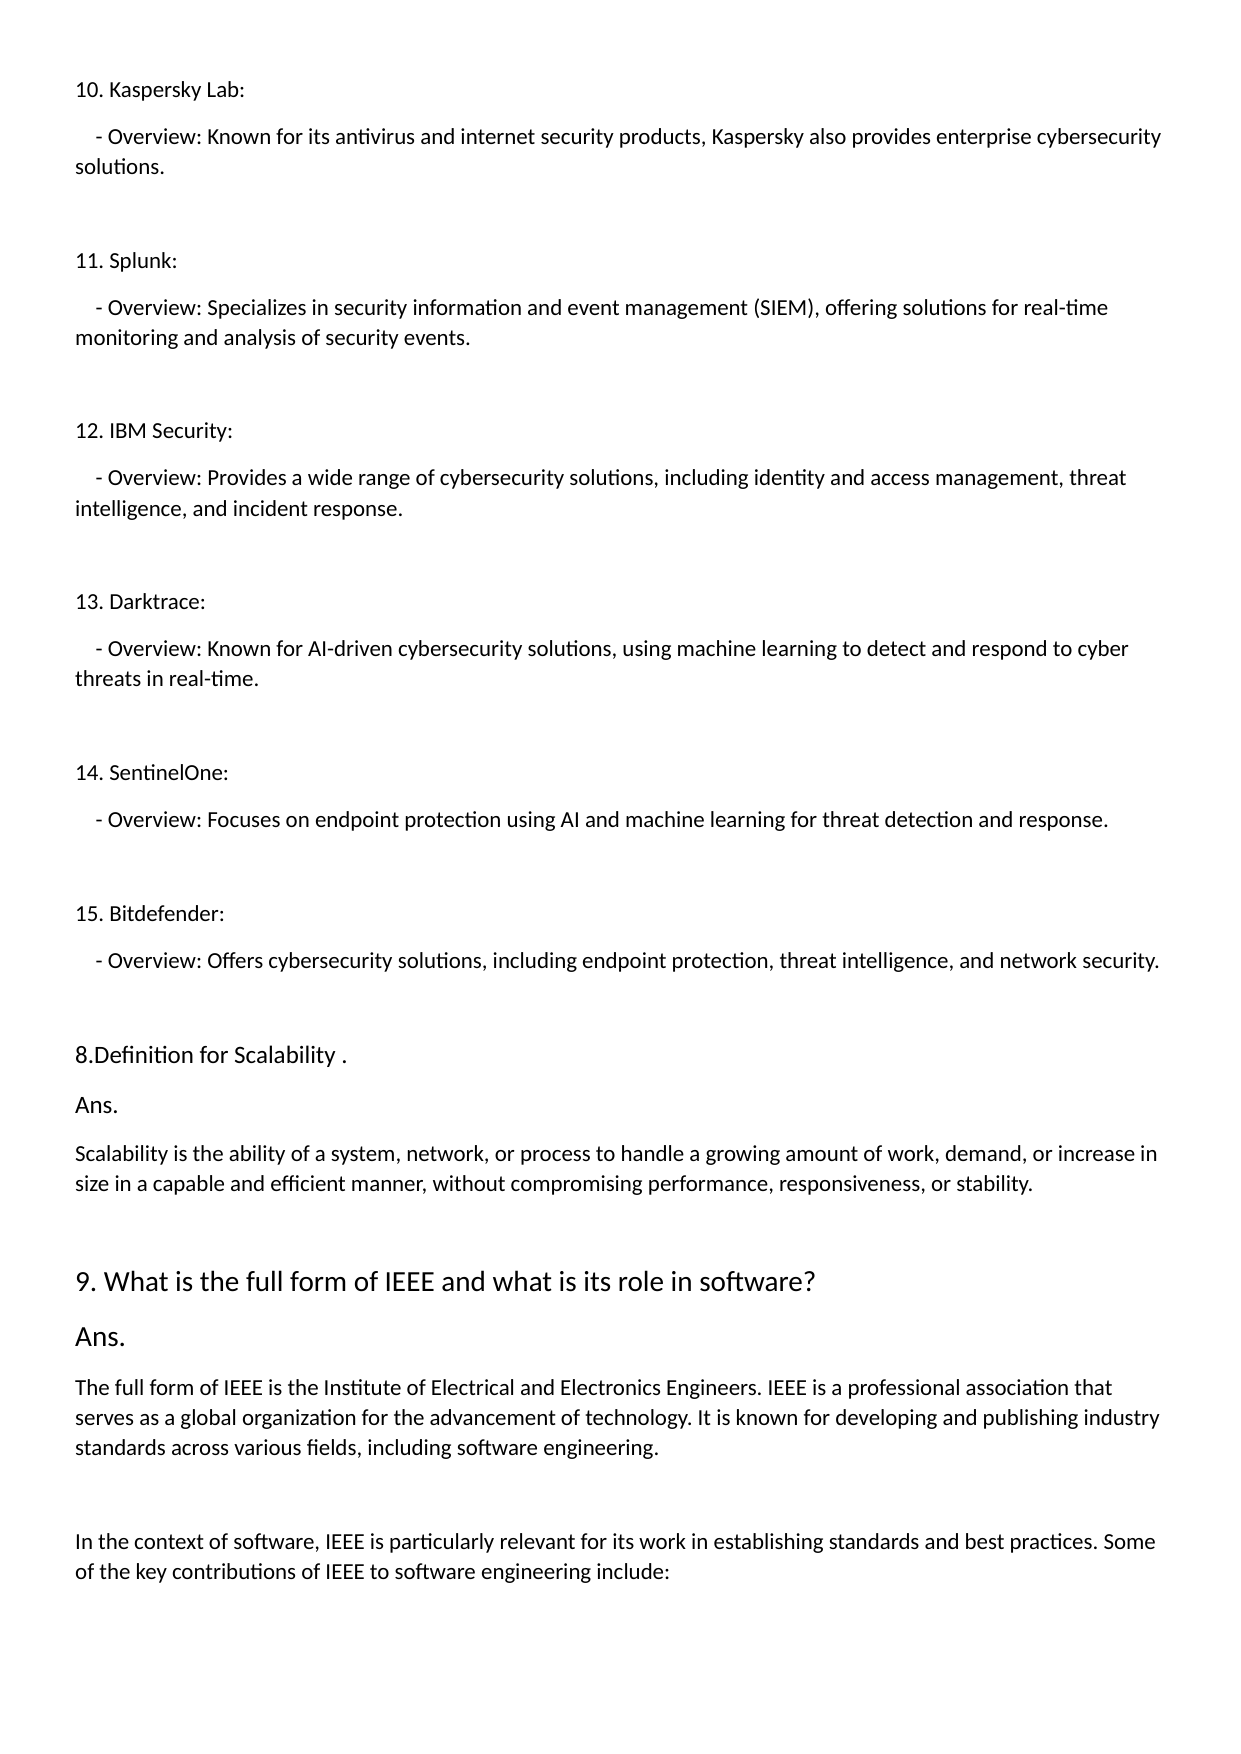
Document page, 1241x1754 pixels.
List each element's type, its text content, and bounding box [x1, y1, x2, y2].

text Scalability is the ability of a system, network, or process to handle a growing amount of work, demand, or increase in size in a capable and efficient manner, without compromising performance, responsiveness, or stability. [75, 1139, 1165, 1197]
text - Overview: Known for its antivirus and internet security products, Kaspersky also provides enterprise cybersecurity solutions. [75, 122, 1165, 180]
text Ans. [75, 1089, 1165, 1120]
text 11. Splunk: [75, 246, 1165, 274]
text 14. SentinelOne: [75, 758, 1165, 786]
text 10. Kaspersky Lab: [75, 75, 1165, 103]
text Ans. [75, 1318, 1165, 1353]
text 8.Definition for Scalability . [75, 1039, 1165, 1070]
text In the context of software, IEEE is particularly relevant for its work in establishing standards and best practices. Some of the key contributions of IEEE to software engineering include: [75, 1527, 1165, 1585]
text - Overview: Offers cybersecurity solutions, including endpoint protection, threat intelligence, and network security. [75, 946, 1165, 974]
text The full form of IEEE is the Institute of Electrical and Electronics Engineers. IEEE is a professional association that serves as a global organization for the advancement of technology. It is known for developing and publishing industry standards across various fields, including software engineering. [75, 1373, 1165, 1461]
text - Overview: Provides a wide range of cybersecurity solutions, including identity and access management, threat intelligence, and incident response. [75, 463, 1165, 522]
text 13. Darktrace: [75, 587, 1165, 616]
text - Overview: Known for AI-driven cybersecurity solutions, using machine learning to detect and respond to cyber threats in real-time. [75, 634, 1165, 693]
text - Overview: Focuses on endpoint protection using AI and machine learning for threat detection and response. [75, 805, 1165, 833]
text 9. What is the full form of IEEE and what is its role in software? [75, 1263, 1165, 1298]
text - Overview: Specializes in security information and event management (SIEM), offering solutions for real-time monitoring and analysis of security events. [75, 293, 1165, 351]
text 15. Bitdefender: [75, 899, 1165, 927]
text 12. IBM Security: [75, 417, 1165, 445]
